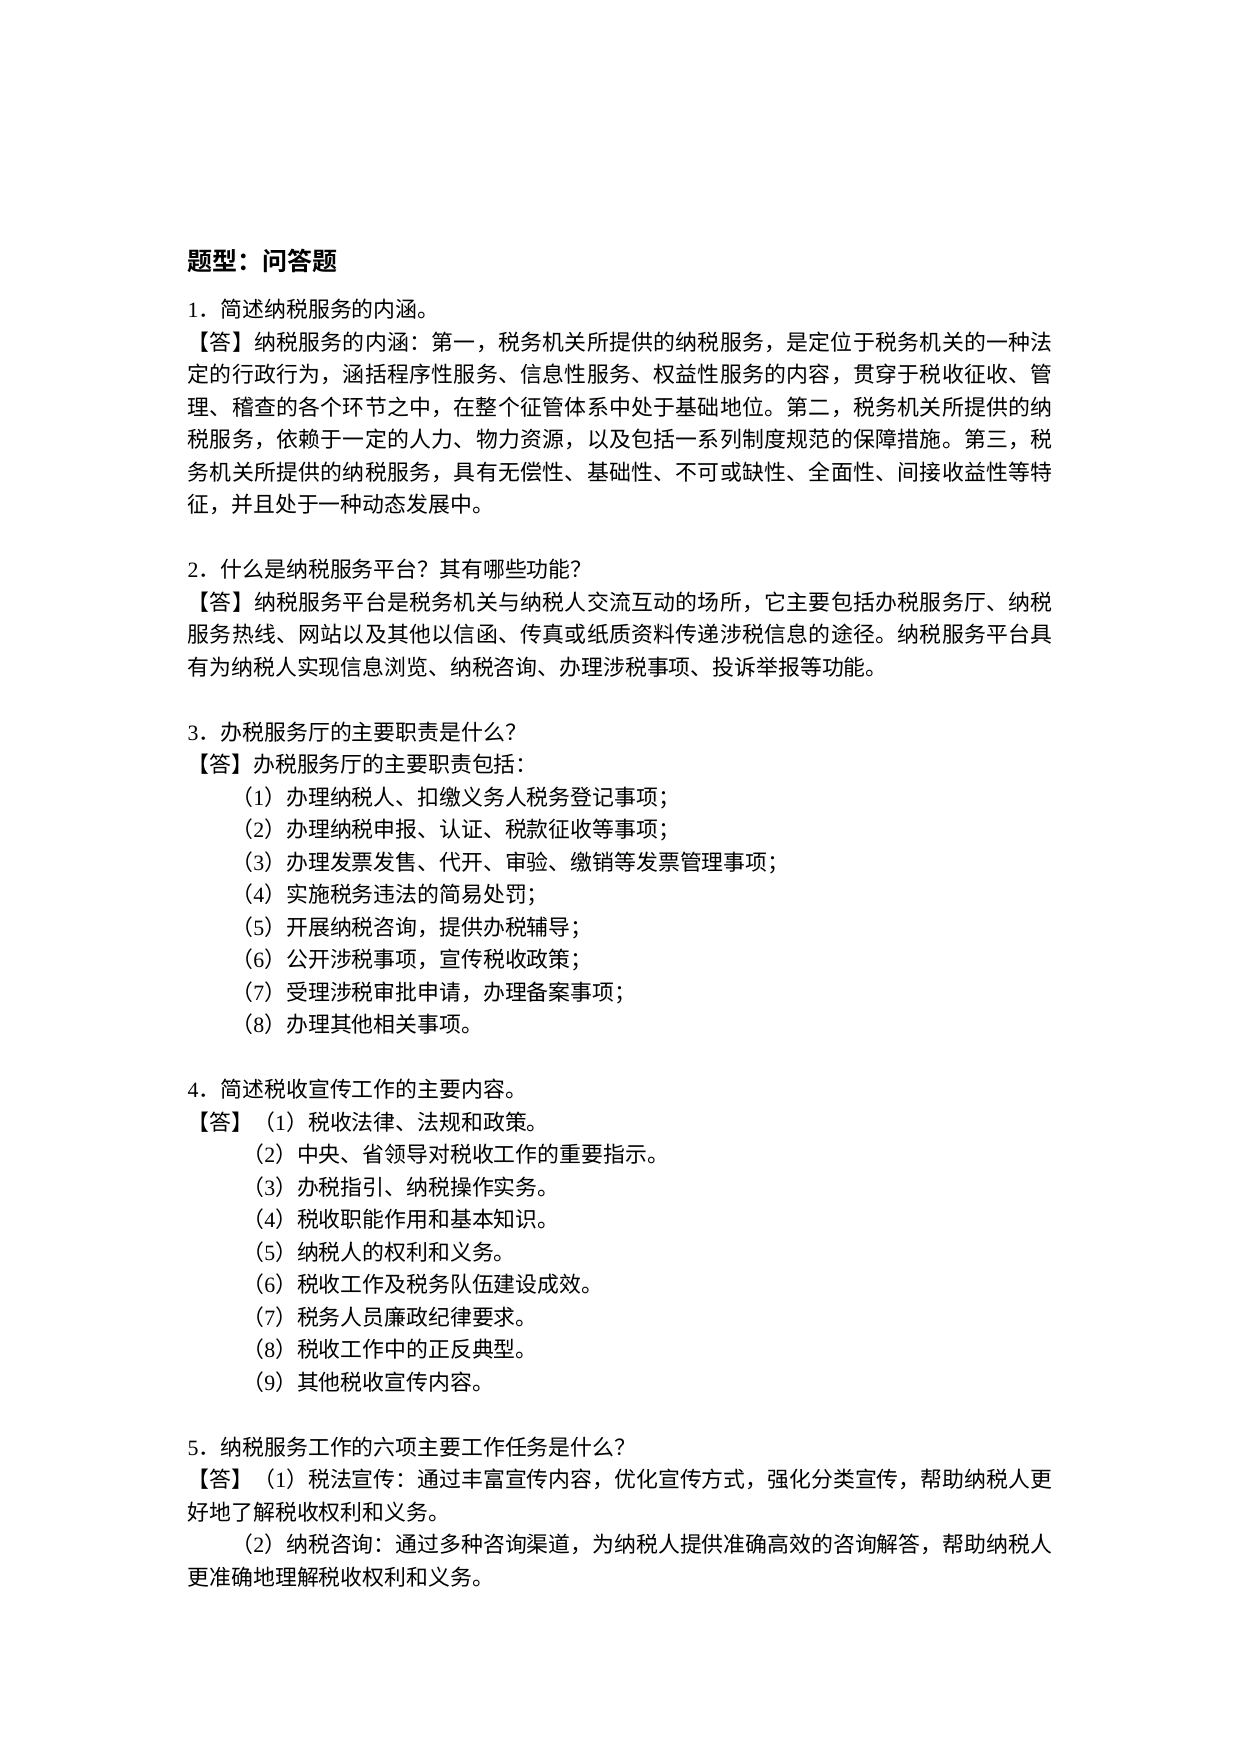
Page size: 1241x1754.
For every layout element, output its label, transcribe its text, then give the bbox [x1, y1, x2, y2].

text （5）开展纳税咨询，提供办税辅导； [187, 909, 1053, 942]
text 题型：问答题 [187, 227, 1053, 292]
text 5．纳税服务工作的六项主要工作任务是什么？ [187, 1429, 1053, 1462]
text （6）公开涉税事项，宣传税收政策； [187, 942, 1053, 974]
text （2）纳税咨询：通过多种咨询渠道，为纳税人提供准确高效的咨询解答，帮助纳税人更准确地理解税收权利和义务。 [187, 1527, 1053, 1592]
text （2）中央、省领导对税收工作的重要指示。 [187, 1137, 1053, 1169]
text 4．简述税收宣传工作的主要内容。 [187, 1072, 1053, 1104]
text 2．什么是纳税服务平台？其有哪些功能？ [187, 552, 1053, 584]
text （4）税收职能作用和基本知识。 [187, 1202, 1053, 1234]
text 1．简述纳税服务的内涵。 [187, 292, 1053, 324]
text （2）办理纳税申报、认证、税款征收等事项； [187, 812, 1053, 844]
text 【答】纳税服务平台是税务机关与纳税人交流互动的场所，它主要包括办税服务厅、纳税服务热线、网站以及其他以信函、传真或纸质资料传递涉税信息的途径。纳税服务平台具有为纳税人实现信息浏览、纳税咨询、办理涉税事项、投诉举报等功能。 [187, 584, 1053, 682]
text 3．办税服务厅的主要职责是什么？ [187, 714, 1053, 747]
text （6）税收工作及税务队伍建设成效。 [187, 1267, 1053, 1299]
text （7）受理涉税审批申请，办理备案事项； [187, 974, 1053, 1007]
text （5）纳税人的权利和义务。 [187, 1234, 1053, 1267]
text （9）其他税收宣传内容。 [187, 1364, 1053, 1397]
text 【答】纳税服务的内涵：第一，税务机关所提供的纳税服务，是定位于税务机关的一种法定的行政行为，涵括程序性服务、信息性服务、权益性服务的内容，贯穿于税收征收、管理、稽查的各个环节之中，在整个征管体系中处于基础地位。第二，税务机关所提供的纳税服务，依赖于一定的人力、物力资源，以及包括一系列制度规范的保障措施。第三，税务机关所提供的纳税服务，具有无偿性、基础性、不可或缺性、全面性、间接收益性等特征，并且处于一种动态发展中。 [187, 324, 1053, 519]
text （1）办理纳税人、扣缴义务人税务登记事项； [187, 779, 1053, 812]
text （7）税务人员廉政纪律要求。 [187, 1299, 1053, 1332]
text （8）税收工作中的正反典型。 [187, 1332, 1053, 1364]
text 【答】（1）税法宣传：通过丰富宣传内容，优化宣传方式，强化分类宣传，帮助纳税人更好地了解税收权利和义务。 [187, 1462, 1053, 1527]
text （3）办理发票发售、代开、审验、缴销等发票管理事项； [187, 844, 1053, 877]
text 【答】办税服务厅的主要职责包括： [187, 747, 1053, 779]
text （3）办税指引、纳税操作实务。 [187, 1169, 1053, 1202]
text （4）实施税务违法的简易处罚； [187, 877, 1053, 909]
text 【答】（1）税收法律、法规和政策。 [187, 1104, 1053, 1137]
text （8）办理其他相关事项。 [187, 1007, 1053, 1039]
